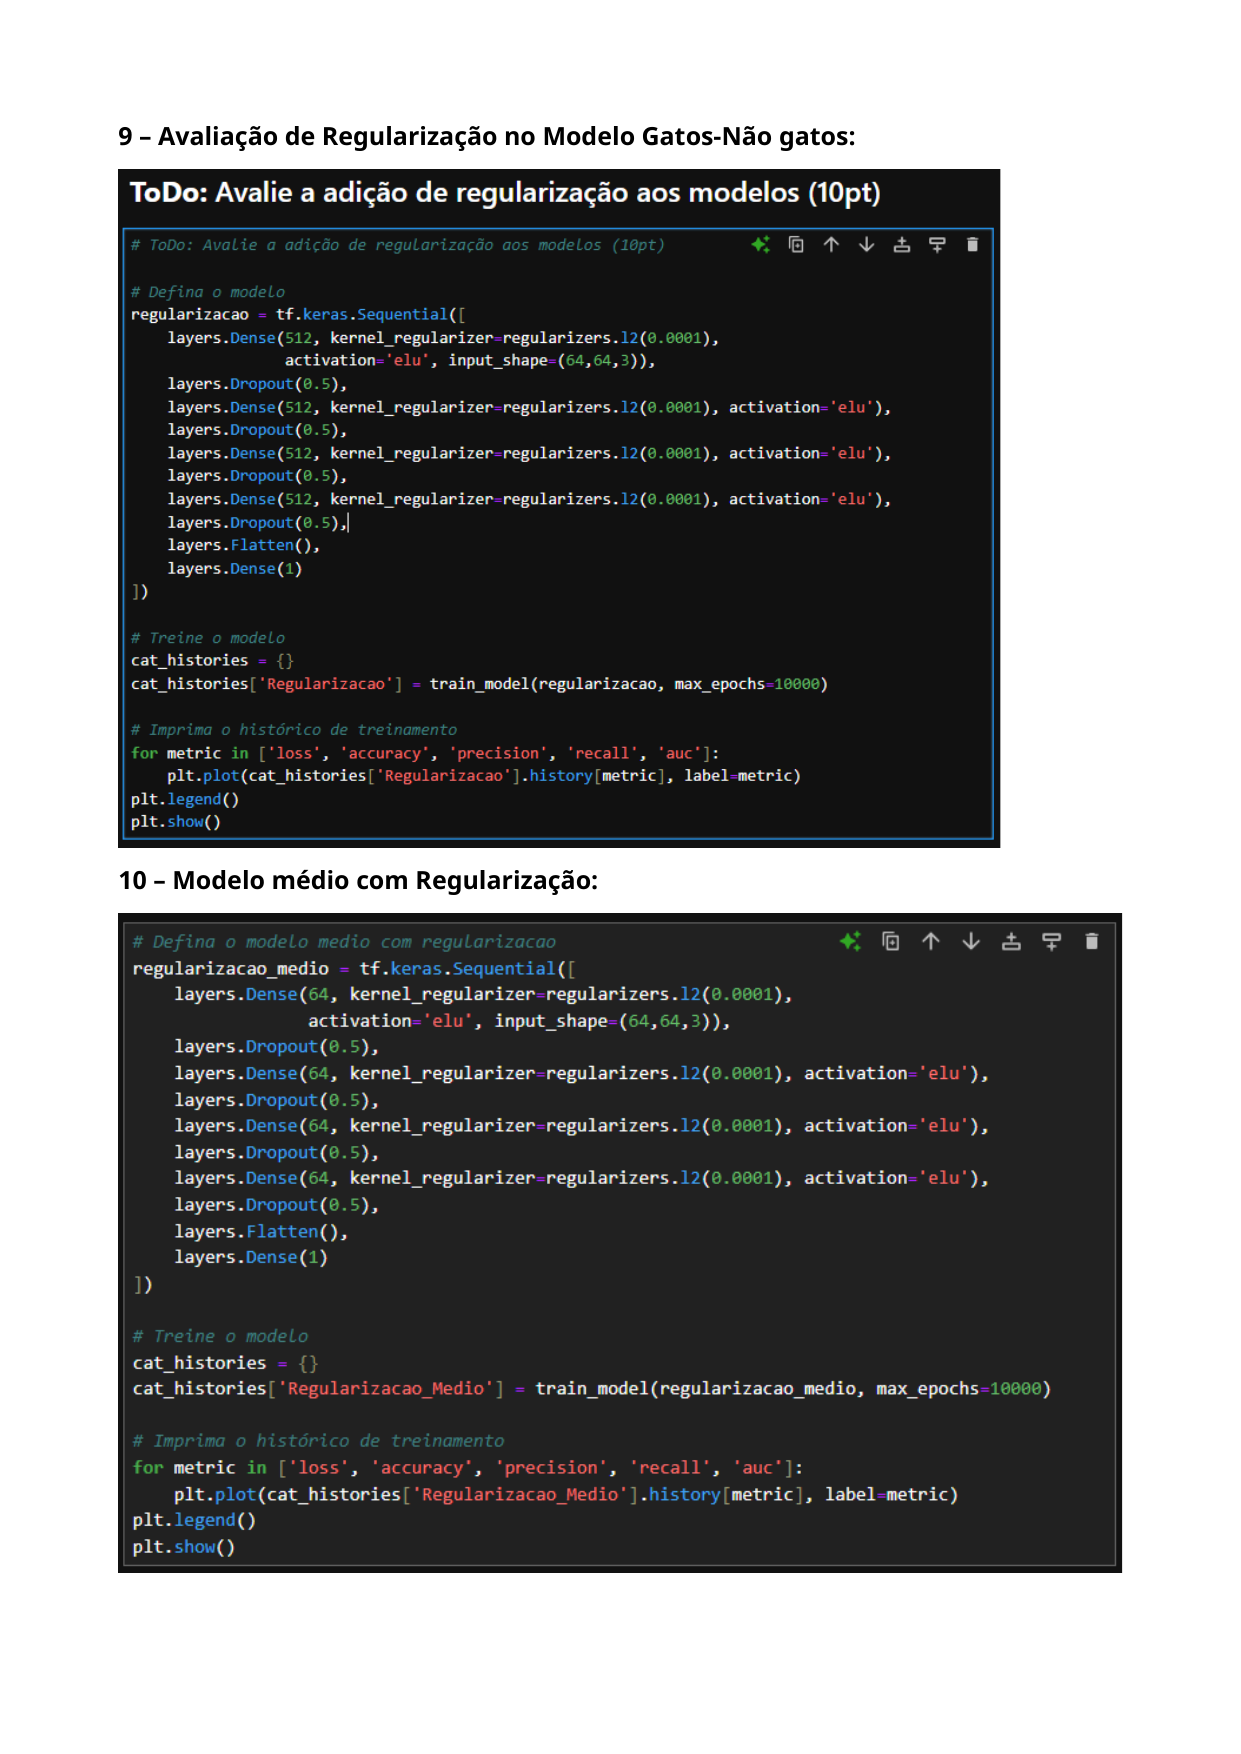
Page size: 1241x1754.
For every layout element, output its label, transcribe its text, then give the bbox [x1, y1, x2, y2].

text 9 – Avaliação de Regularização no Modelo Gatos-Não gatos: [118, 118, 1122, 152]
text 10 – Modelo médio com Regularização: [118, 862, 1122, 896]
picture [118, 913, 1123, 1573]
picture [118, 169, 1001, 848]
